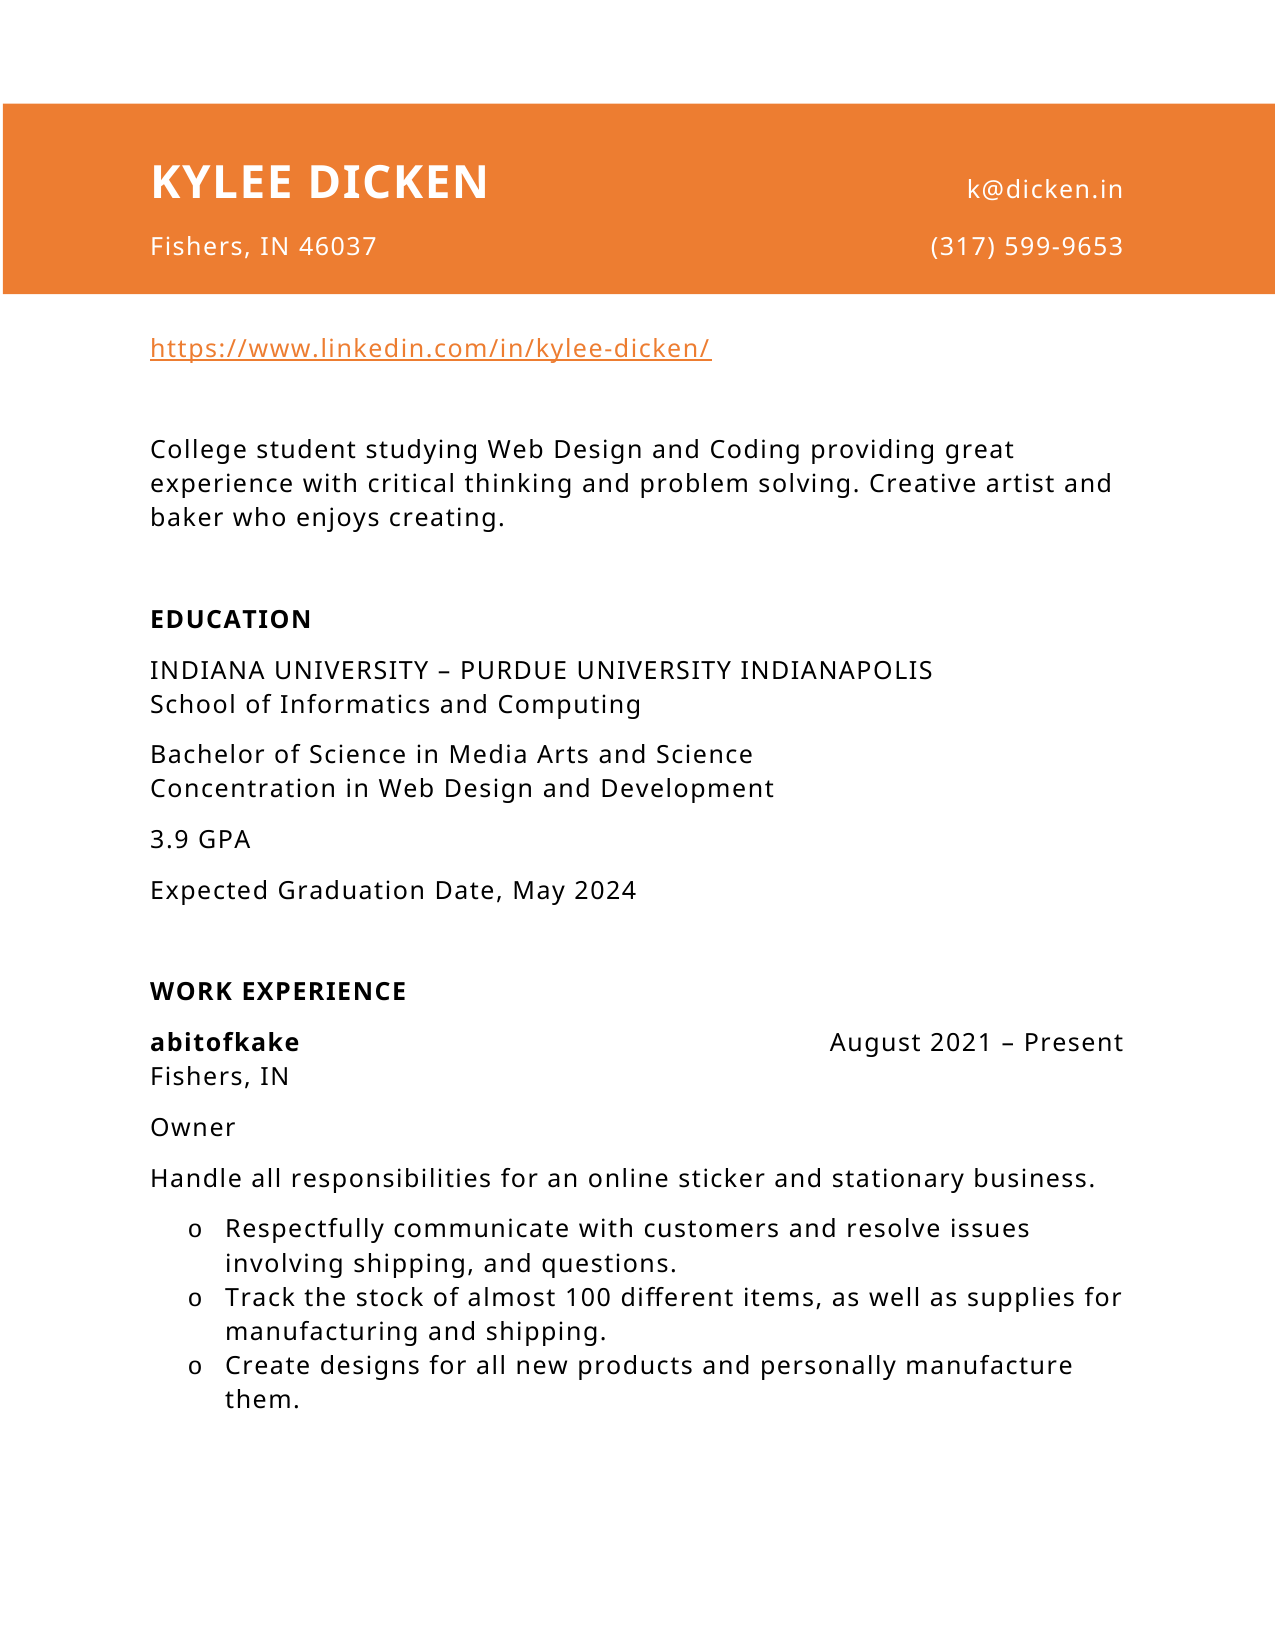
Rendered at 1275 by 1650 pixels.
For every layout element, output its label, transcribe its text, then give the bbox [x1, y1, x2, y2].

text INDIANA UNIVERSITY – PURDUE UNIVERSITY INDIANAPOLIS School of Informatics and Computing [150, 652, 1125, 720]
list Track the stock of almost 100 different items, as well as supplies for manufacturing and shipping. [187, 1279, 1125, 1348]
text College student studying Web Design and Coding providing great experience with critical thinking and problem solving. Creative artist and baker who enjoys creating. [150, 432, 1125, 534]
text https://www.linkedin.com/in/kylee-dicken/ [150, 331, 1075, 364]
text Handle all responsibilities for an online sticker and stationary business. [150, 1160, 1125, 1194]
text KYLEE DICKEN k@dicken.in [150, 150, 1125, 212]
text Fishers, IN 46037 (317) 599-9653 [150, 229, 1125, 263]
text Owner [150, 1109, 1125, 1144]
text 3.9 GPA [150, 822, 1125, 856]
text abitofkake August 2021 – Present Fishers, IN [150, 1025, 1125, 1093]
text WORK EXPERIENCE [150, 974, 1125, 1008]
text Bachelor of Science in Media Arts and Science Concentration in Web Design and Development [150, 737, 1125, 805]
text EDUCATION [150, 602, 1125, 636]
text Expected Graduation Date, May 2024 [150, 873, 1125, 907]
list Create designs for all new products and personally manufacture them. [187, 1348, 1125, 1416]
list Respectfully communicate with customers and resolve issues involving shipping, and questions. [187, 1211, 1125, 1279]
